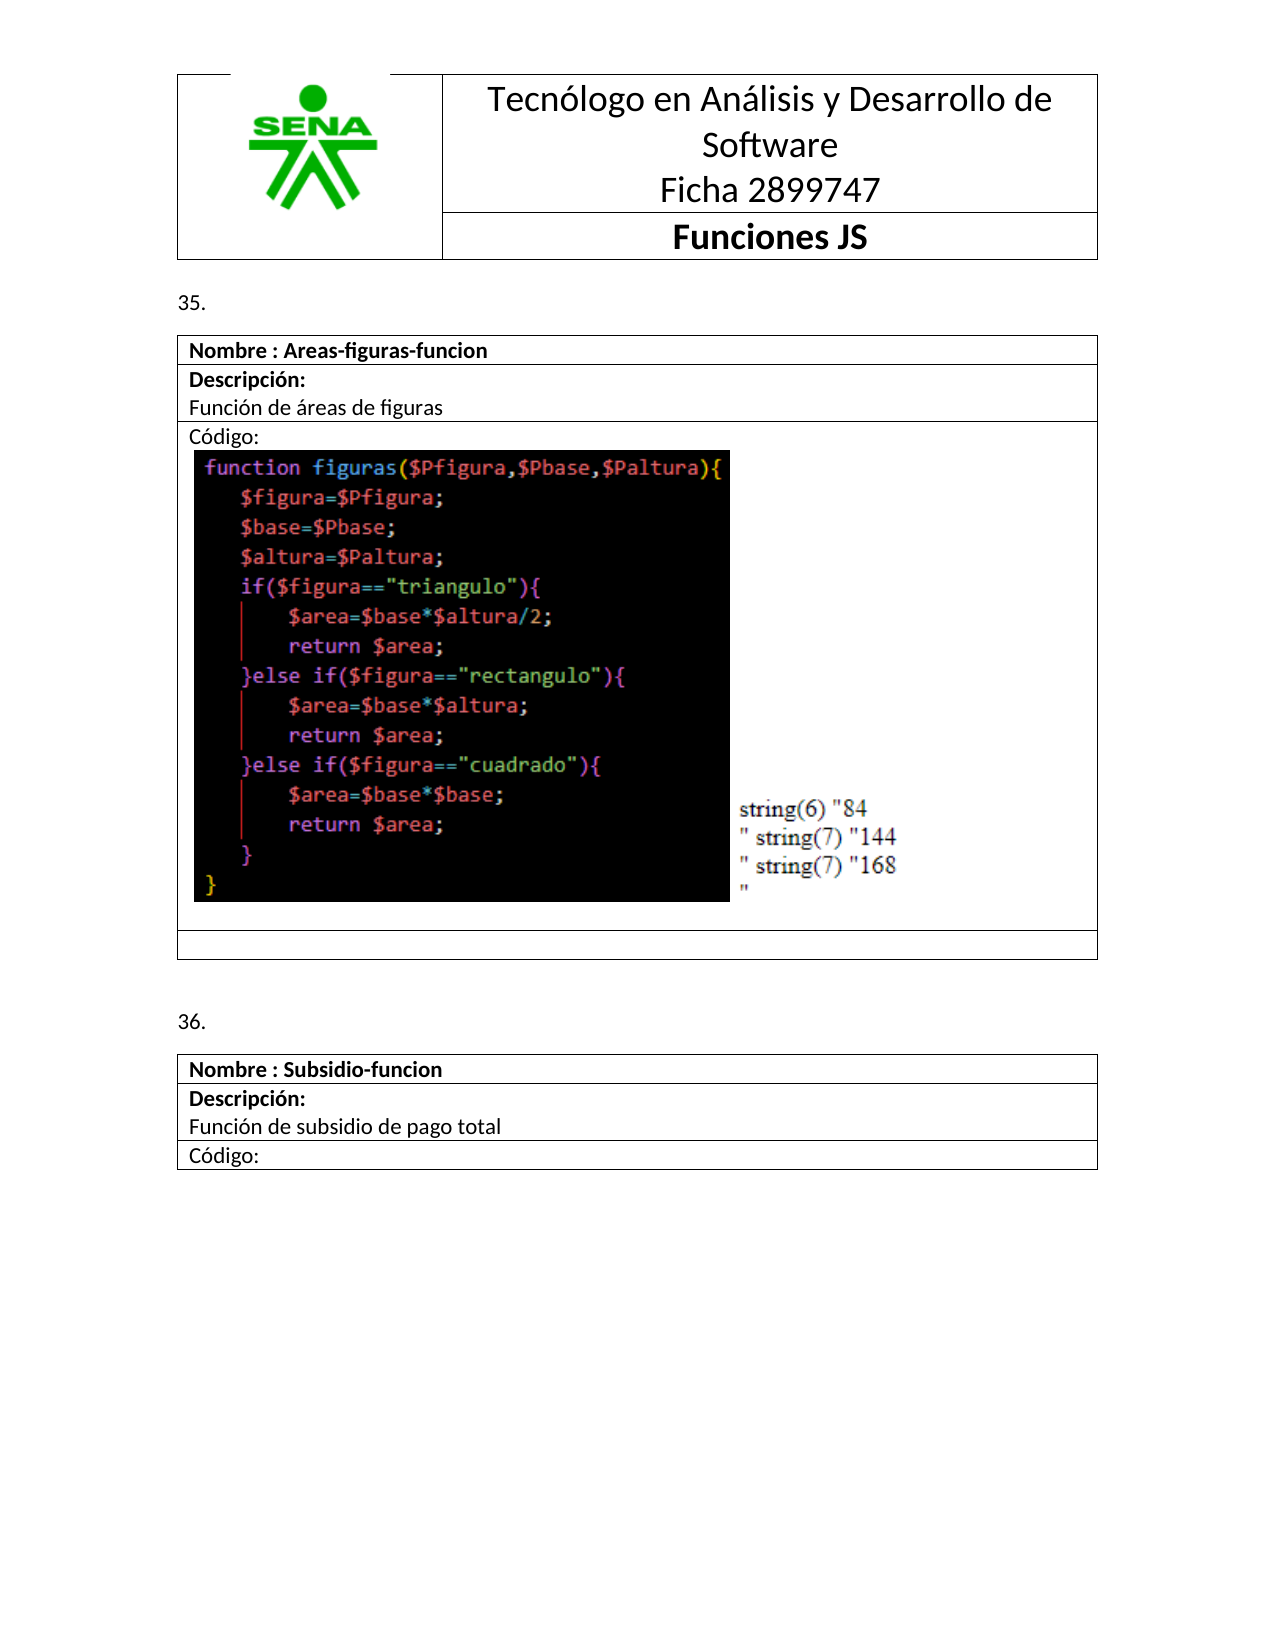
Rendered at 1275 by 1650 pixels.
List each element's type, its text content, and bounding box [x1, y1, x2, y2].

text 35. [177, 288, 1098, 316]
table_cell Descripción: Función de áreas de figuras [178, 365, 1097, 421]
picture [230, 74, 390, 226]
table_cell Descripción: Función de subsidio de pago total [178, 1084, 1097, 1140]
table_header Nombre : Areas-figuras-funcion [178, 336, 1097, 364]
table_cell Código: [178, 422, 1097, 930]
picture [194, 450, 917, 902]
table_cell [178, 931, 1097, 959]
table_header Nombre : Subsidio-funcion [178, 1055, 1097, 1083]
text 36. [177, 1007, 1098, 1035]
table_cell Código: [178, 1141, 1097, 1169]
